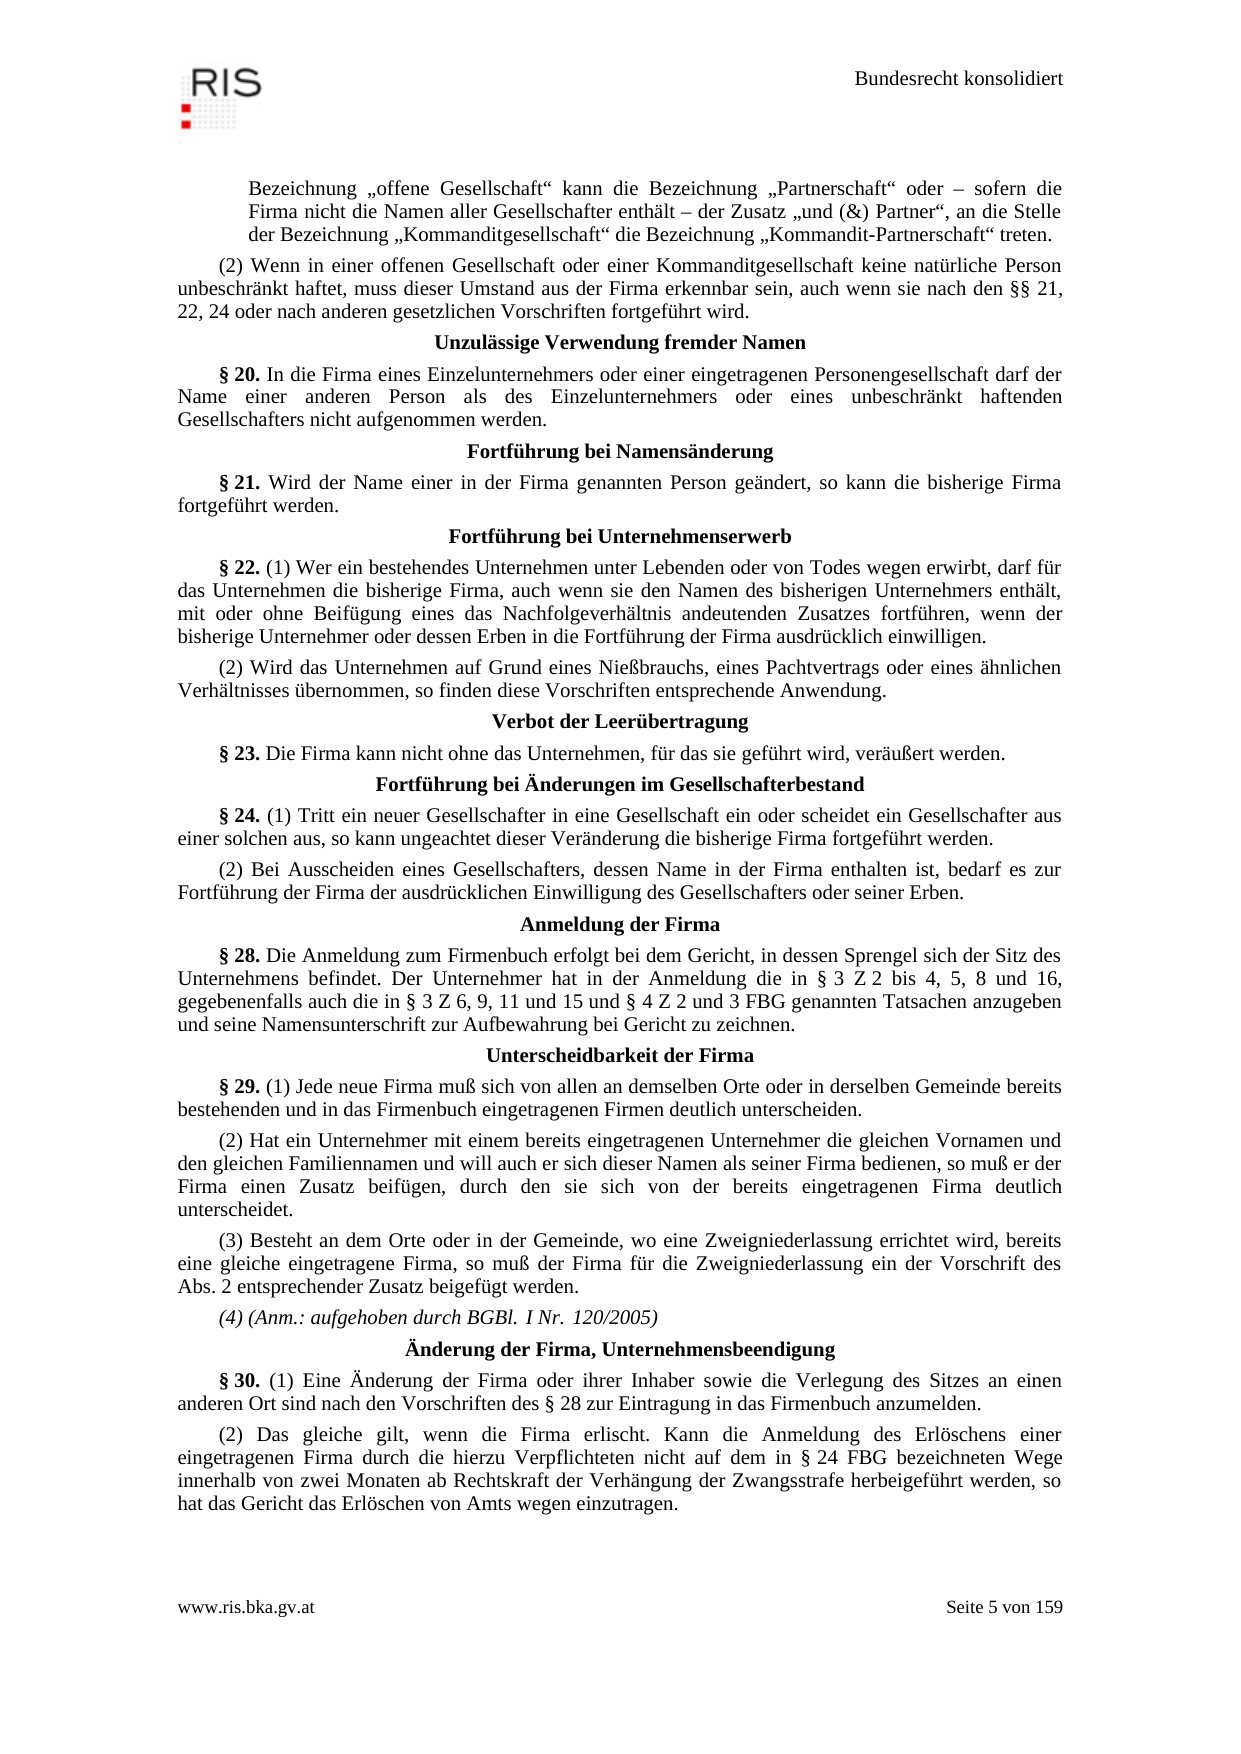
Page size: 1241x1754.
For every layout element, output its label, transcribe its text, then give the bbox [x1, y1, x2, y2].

text (2) Bei Ausscheiden eines Gesellschafters, dessen Name in der Firma enthalten ist, bedarf es zur Fortführung der Firma der ausdrücklichen Einwilligung des Gesellschafters oder seiner Erben. [177, 858, 1063, 904]
text Anmeldung der Firma [177, 913, 1063, 936]
text § 29. (1) Jede neue Firma muß sich von allen an demselben Orte oder in derselben Gemeinde bereits bestehenden und in das Firmenbuch eingetragenen Firmen deutlich unterscheiden. [177, 1075, 1063, 1121]
text § 22. (1) Wer ein bestehendes Unternehmen unter Lebenden oder von Todes wegen erwirbt, darf für das Unternehmen die bisherige Firma, auch wenn sie den Namen des bisherigen Unternehmers enthält, mit oder ohne Beifügung eines das Nachfolgeverhältnis andeutenden Zusatzes fortführen, wenn der bisherige Unternehmer oder dessen Erben in die Fortführung der Firma ausdrücklich einwilligen. [177, 556, 1063, 648]
text Fortführung bei Unternehmenserwerb [177, 525, 1063, 548]
text Unzulässige Verwendung fremder Namen [177, 331, 1063, 354]
text Fortführung bei Änderungen im Gesellschafterbestand [177, 773, 1063, 796]
text (2) Hat ein Unternehmer mit einem bereits eingetragenen Unternehmer die gleichen Vornamen und den gleichen Familiennamen und will auch er sich dieser Namen als seiner Firma bedienen, so muß er der Firma einen Zusatz beifügen, durch den sie sich von der bereits eingetragenen Firma deutlich unterscheidet. [177, 1129, 1063, 1221]
text Verbot der Leerübertragung [177, 711, 1063, 733]
text (3) Besteht an dem Orte oder in der Gemeinde, wo eine Zweigniederlassung errichtet wird, bereits eine gleiche eingetragene Firma, so muß der Firma für die Zweigniederlassung ein der Vorschrift des Abs. 2 entsprechender Zusatz beigefügt werden. [177, 1229, 1063, 1298]
text § 21. Wird der Name einer in der Firma genannten Person geändert, so kann die bisherige Firma fortgeführt werden. [177, 471, 1063, 517]
text § 23. Die Firma kann nicht ohne das Unternehmen, für das sie geführt wird, veräußert werden. [177, 742, 1063, 765]
text § 28. Die Anmeldung zum Firmenbuch erfolgt bei dem Gericht, in dessen Sprengel sich der Sitz des Unternehmens befindet. Der Unternehmer hat in der Anmeldung die in § 3 Z 2 bis 4, 5, 8 und 16, gegebenenfalls auch die in § 3 Z 6, 9, 11 und 15 und § 4 Z 2 und 3 FBG genannten Tatsachen anzugeben und seine Namensunterschrift zur Aufbewahrung bei Gericht zu zeichnen. [177, 944, 1063, 1036]
text § 20. In die Firma eines Einzelunternehmers oder einer eingetragenen Personengesellschaft darf der Name einer anderen Person als des Einzelunternehmers oder eines unbeschränkt haftenden Gesellschafters nicht aufgenommen werden. [177, 363, 1063, 431]
text § 30. (1) Eine Änderung der Firma oder ihrer Inhaber sowie die Verlegung des Sitzes an einen anderen Ort sind nach den Vorschriften des § 28 zur Eintragung in das Firmenbuch anzumelden. [177, 1369, 1063, 1415]
text (2) Wenn in einer offenen Gesellschaft oder einer Kommanditgesellschaft keine natürliche Person unbeschränkt haftet, muss dieser Umstand aus der Firma erkennbar sein, auch wenn sie nach den §§ 21, 22, 24 oder nach anderen gesetzlichen Vorschriften fortgeführt wird. [177, 254, 1063, 323]
text Unterscheidbarkeit der Firma [177, 1044, 1063, 1067]
text (2) Wird das Unternehmen auf Grund eines Nießbrauchs, eines Pachtvertrags oder eines ähnlichen Verhältnisses übernommen, so finden diese Vorschriften entsprechende Anwendung. [177, 656, 1063, 702]
text Änderung der Firma, Unternehmensbeendigung [177, 1338, 1063, 1361]
picture [177, 57, 264, 144]
text Fortführung bei Namensänderung [177, 440, 1063, 463]
text § 24. (1) Tritt ein neuer Gesellschafter in eine Gesellschaft ein oder scheidet ein Gesellschafter aus einer solchen aus, so kann ungeachtet dieser Veränderung die bisherige Firma fortgeführt werden. [177, 804, 1063, 850]
text (4) (Anm.: aufgehoben durch BGBl. I Nr. 120/2005) [177, 1306, 1063, 1329]
text (2) Das gleiche gilt, wenn die Firma erlischt. Kann die Anmeldung des Erlöschens einer eingetragenen Firma durch die hierzu Verpflichteten nicht auf dem in § 24 FBG bezeichneten Wege innerhalb von zwei Monaten ab Rechtskraft der Verhängung der Zwangsstrafe herbeigeführt werden, so hat das Gericht das Erlöschen von Amts wegen einzutragen. [177, 1423, 1063, 1515]
